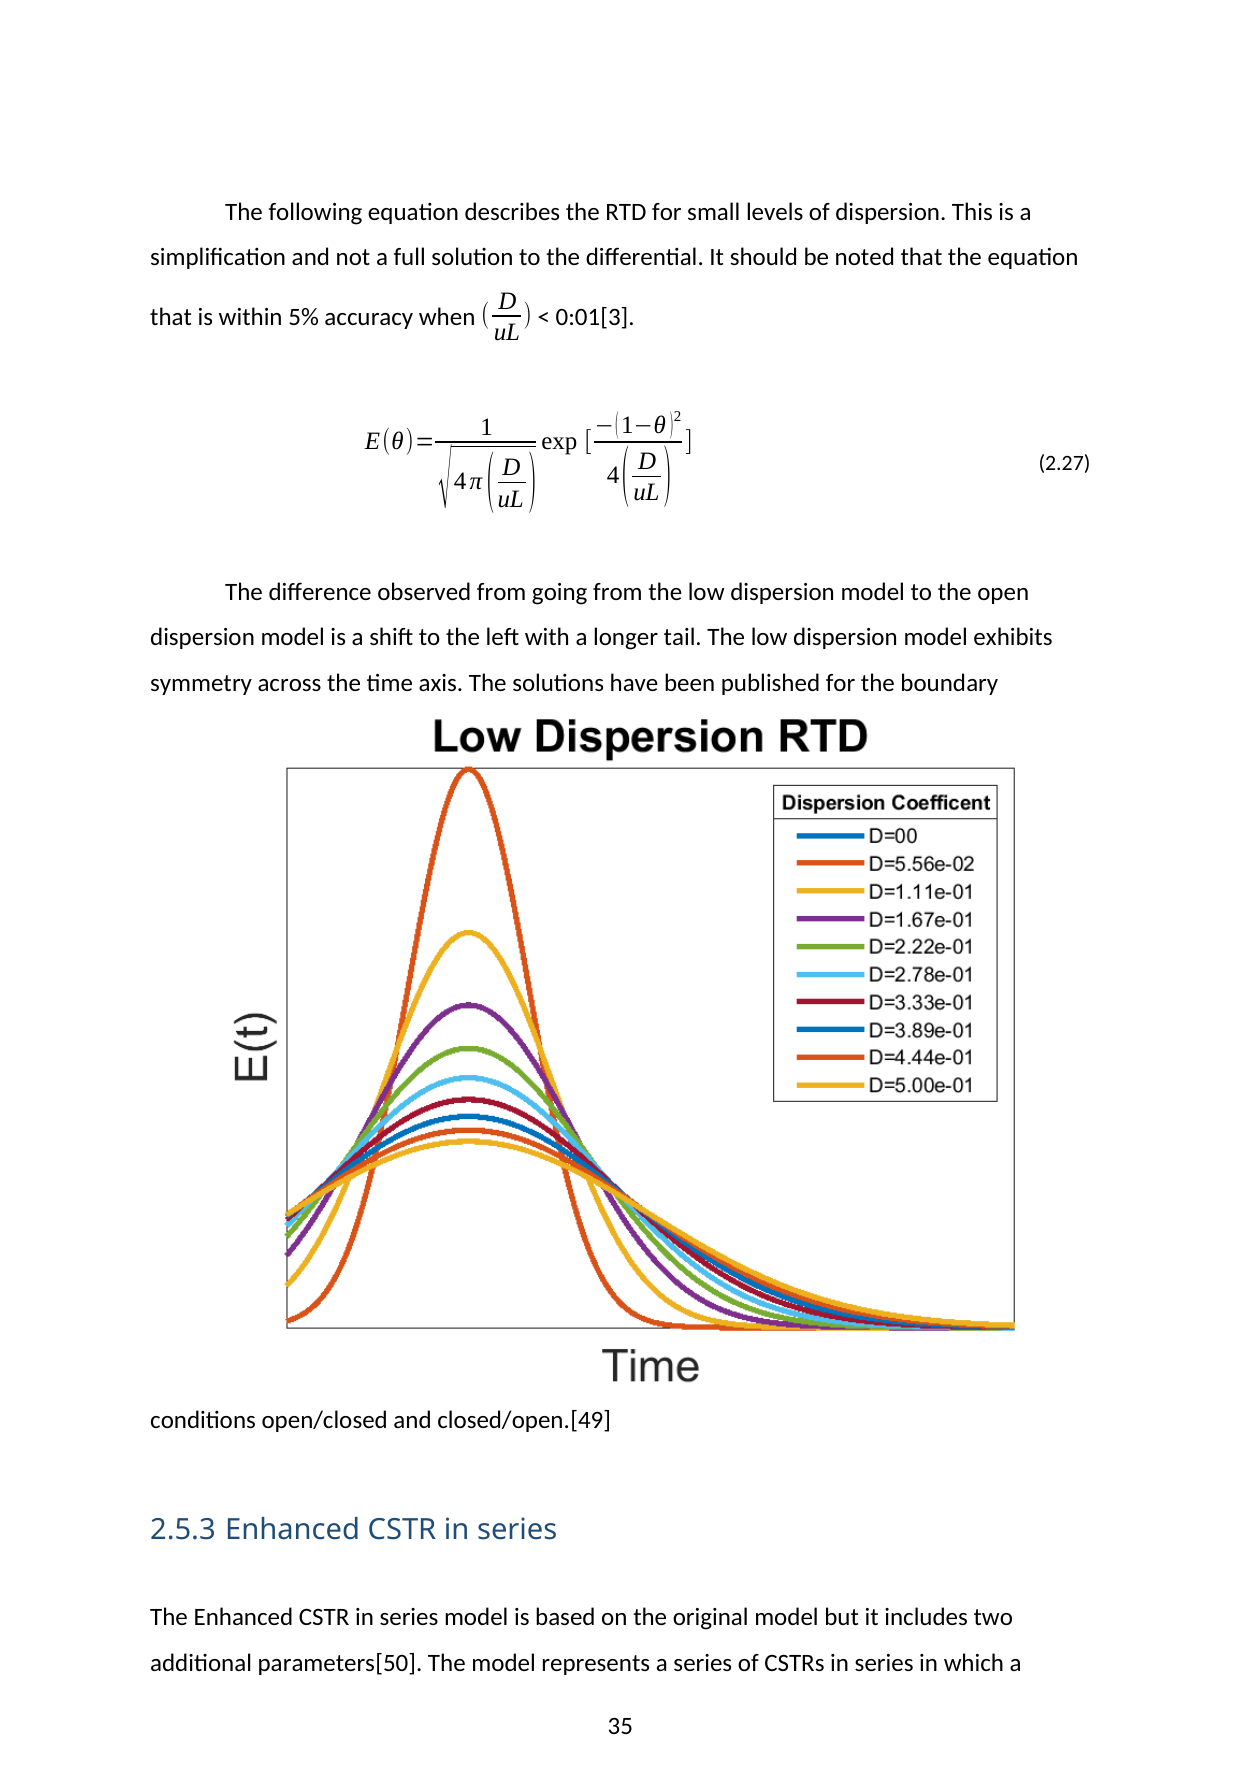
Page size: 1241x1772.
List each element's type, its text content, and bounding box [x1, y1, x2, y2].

subtitle 2.5.3 Enhanced CSTR in series [150, 1508, 1090, 1548]
text (2.27) [150, 407, 1090, 515]
text The following equation describes the RTD for small levels of dispersion. This is a simplification and not a full solution to the differential. It should be noted that the equation that is within 5% accuracy when < 0:01[3]. [150, 196, 1090, 346]
picture [165, 701, 1104, 1405]
